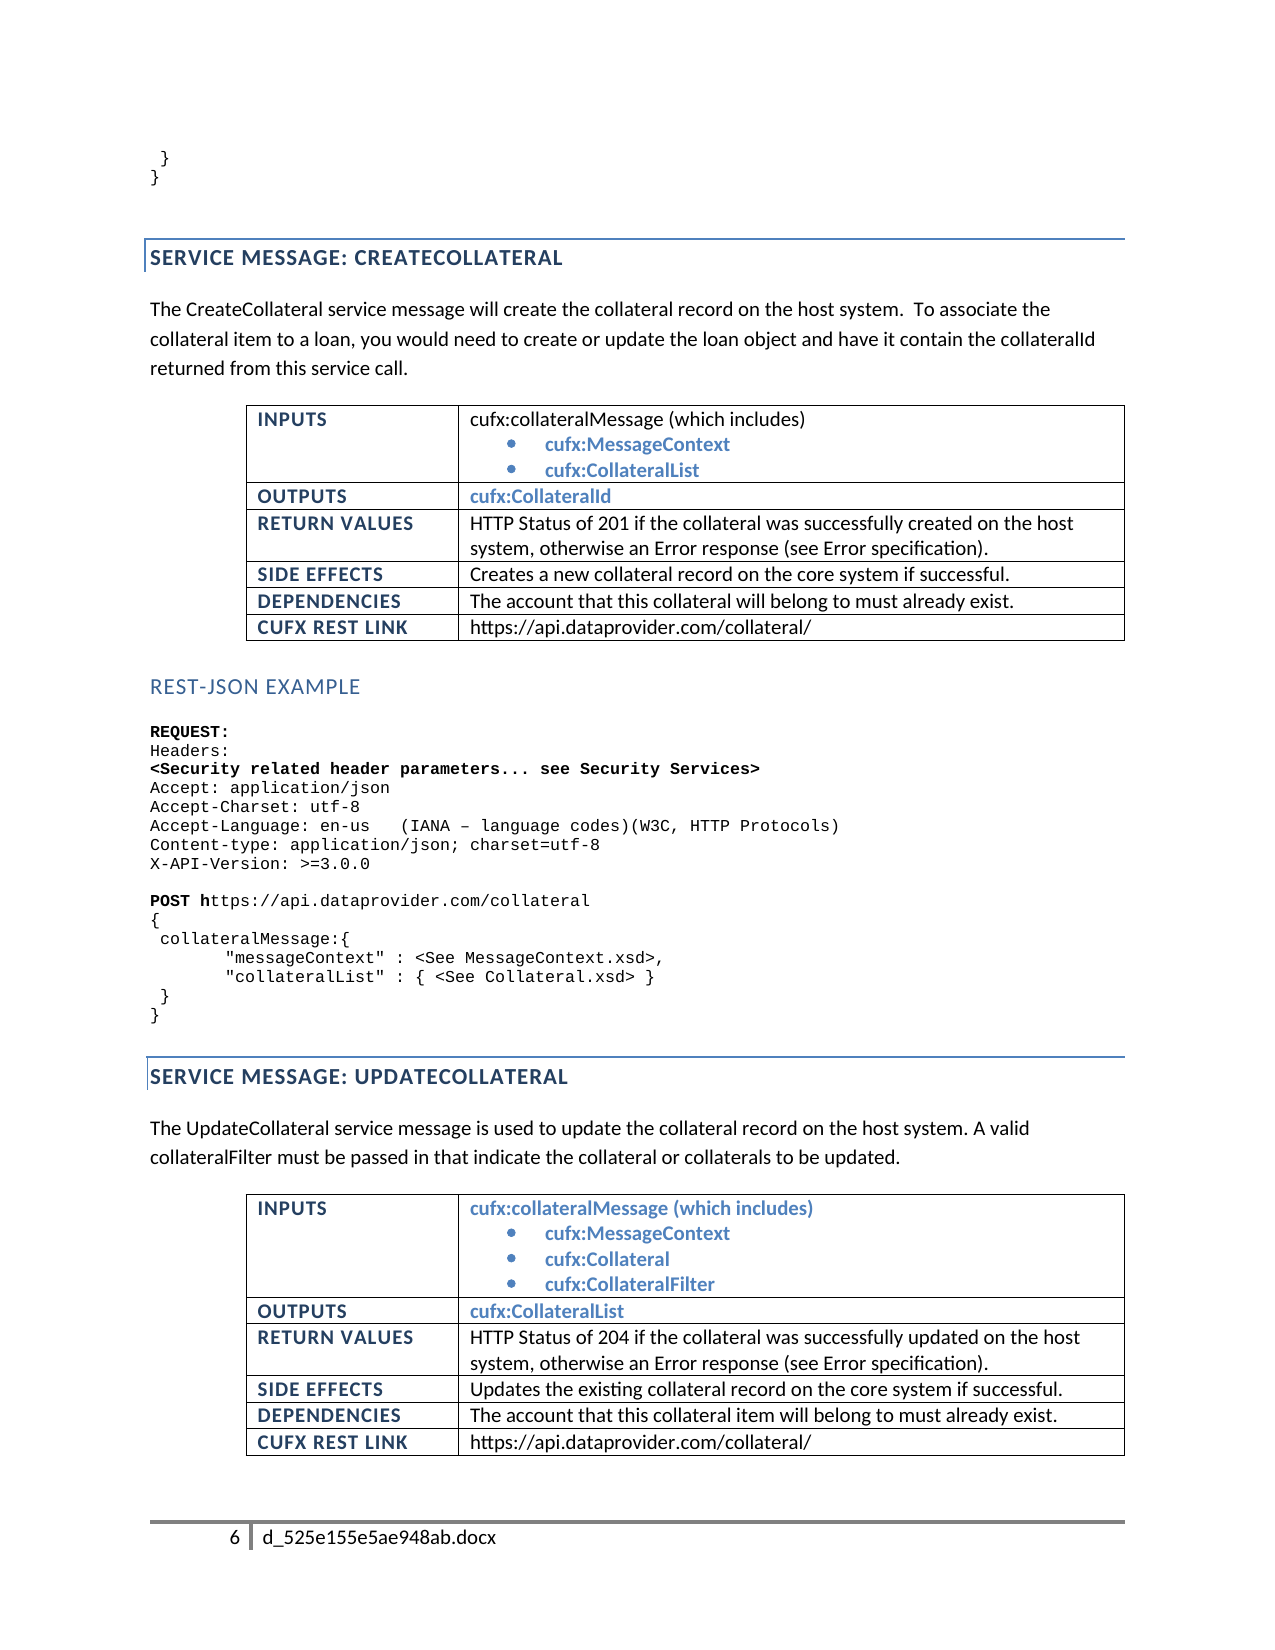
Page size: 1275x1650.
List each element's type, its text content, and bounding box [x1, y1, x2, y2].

text Headers: [150, 742, 1125, 761]
table_cell https://api.dataprovider.com/collateral/ [459, 615, 1124, 640]
text Accept-Charset: utf-8 [150, 799, 1125, 817]
table_cell CUFX REST LINK [247, 1429, 458, 1454]
table_cell CUFX REST LINK [247, 615, 458, 640]
table_cell The account that this collateral item will belong to must already exist. [459, 1403, 1124, 1428]
text } [150, 1006, 1125, 1025]
table_header INPUTS [247, 1195, 458, 1297]
table_cell Outputs [247, 483, 458, 509]
table_cell Dependencies [247, 1403, 458, 1428]
subtitle Service Message: CreateCollateral [146, 240, 1125, 272]
text The CreateCollateral service message will create the collateral record on the host system. To associate the collateral item to a loan, you would need to create or update the loan object and have it contain the collateralId returned from this service call. [150, 297, 1125, 380]
table_cell Creates a new collateral record on the core system if successful. [459, 562, 1124, 587]
table_header INPUTS [247, 406, 458, 482]
text Content-type: application/json; charset=utf-8 [150, 836, 1125, 855]
text REQUEST: [150, 723, 1125, 742]
table_cell Side Effects [247, 1376, 458, 1402]
text "collateralList" : { <See Collateral.xsd> } [150, 968, 1125, 987]
table_header cufx:collateralMessage (which includes) cufx:MessageContext cufx:CollateralList [459, 406, 1124, 482]
text } [150, 987, 1125, 1006]
table_cell Return Values [247, 1324, 458, 1375]
text The UpdateCollateral service message is used to update the collateral record on the host system. A valid collateralFilter must be passed in that indicate the collateral or collaterals to be updated. [150, 1115, 1125, 1169]
table_cell HTTP Status of 204 if the collateral was successfully updated on the host system, otherwise an Error response (see Error specification). [459, 1324, 1124, 1375]
text "messageContext" : <See MessageContext.xsd>, [150, 949, 1125, 968]
text Accept-Language: en-us (IANA – language codes)(W3C, HTTP Protocols) [150, 817, 1125, 836]
text <Security related header parameters... see Security Services> [150, 761, 1125, 780]
subtitle REST-JSON Example [150, 672, 1125, 700]
text } [150, 169, 1125, 188]
text POST https://api.dataprovider.com/collateral [150, 893, 1125, 912]
table_cell Dependencies [247, 588, 458, 613]
table_cell The account that this collateral will belong to must already exist. [459, 588, 1124, 613]
table_cell cufx:CollateralId [459, 483, 1124, 509]
text X-API-Version: >=3.0.0 [150, 855, 1125, 874]
table_cell Outputs [247, 1298, 458, 1323]
text { [150, 912, 1125, 931]
table_cell Side Effects [247, 562, 458, 587]
text } [150, 150, 1125, 169]
table_cell https://api.dataprovider.com/collateral/ [459, 1429, 1124, 1454]
table_cell cufx:CollateralList [459, 1298, 1124, 1323]
subtitle Service Message: UpdateCollateral [148, 1058, 1125, 1090]
text Accept: application/json [150, 780, 1125, 799]
table_cell Return Values [247, 510, 458, 561]
table_cell HTTP Status of 201 if the collateral was successfully created on the host system, otherwise an Error response (see Error specification). [459, 510, 1124, 561]
table_cell Updates the existing collateral record on the core system if successful. [459, 1376, 1124, 1402]
table_header cufx:collateralMessage (which includes) cufx:MessageContext cufx:Collateral cufx:CollateralFilter [459, 1195, 1124, 1297]
text collateralMessage:{ [150, 931, 1125, 949]
